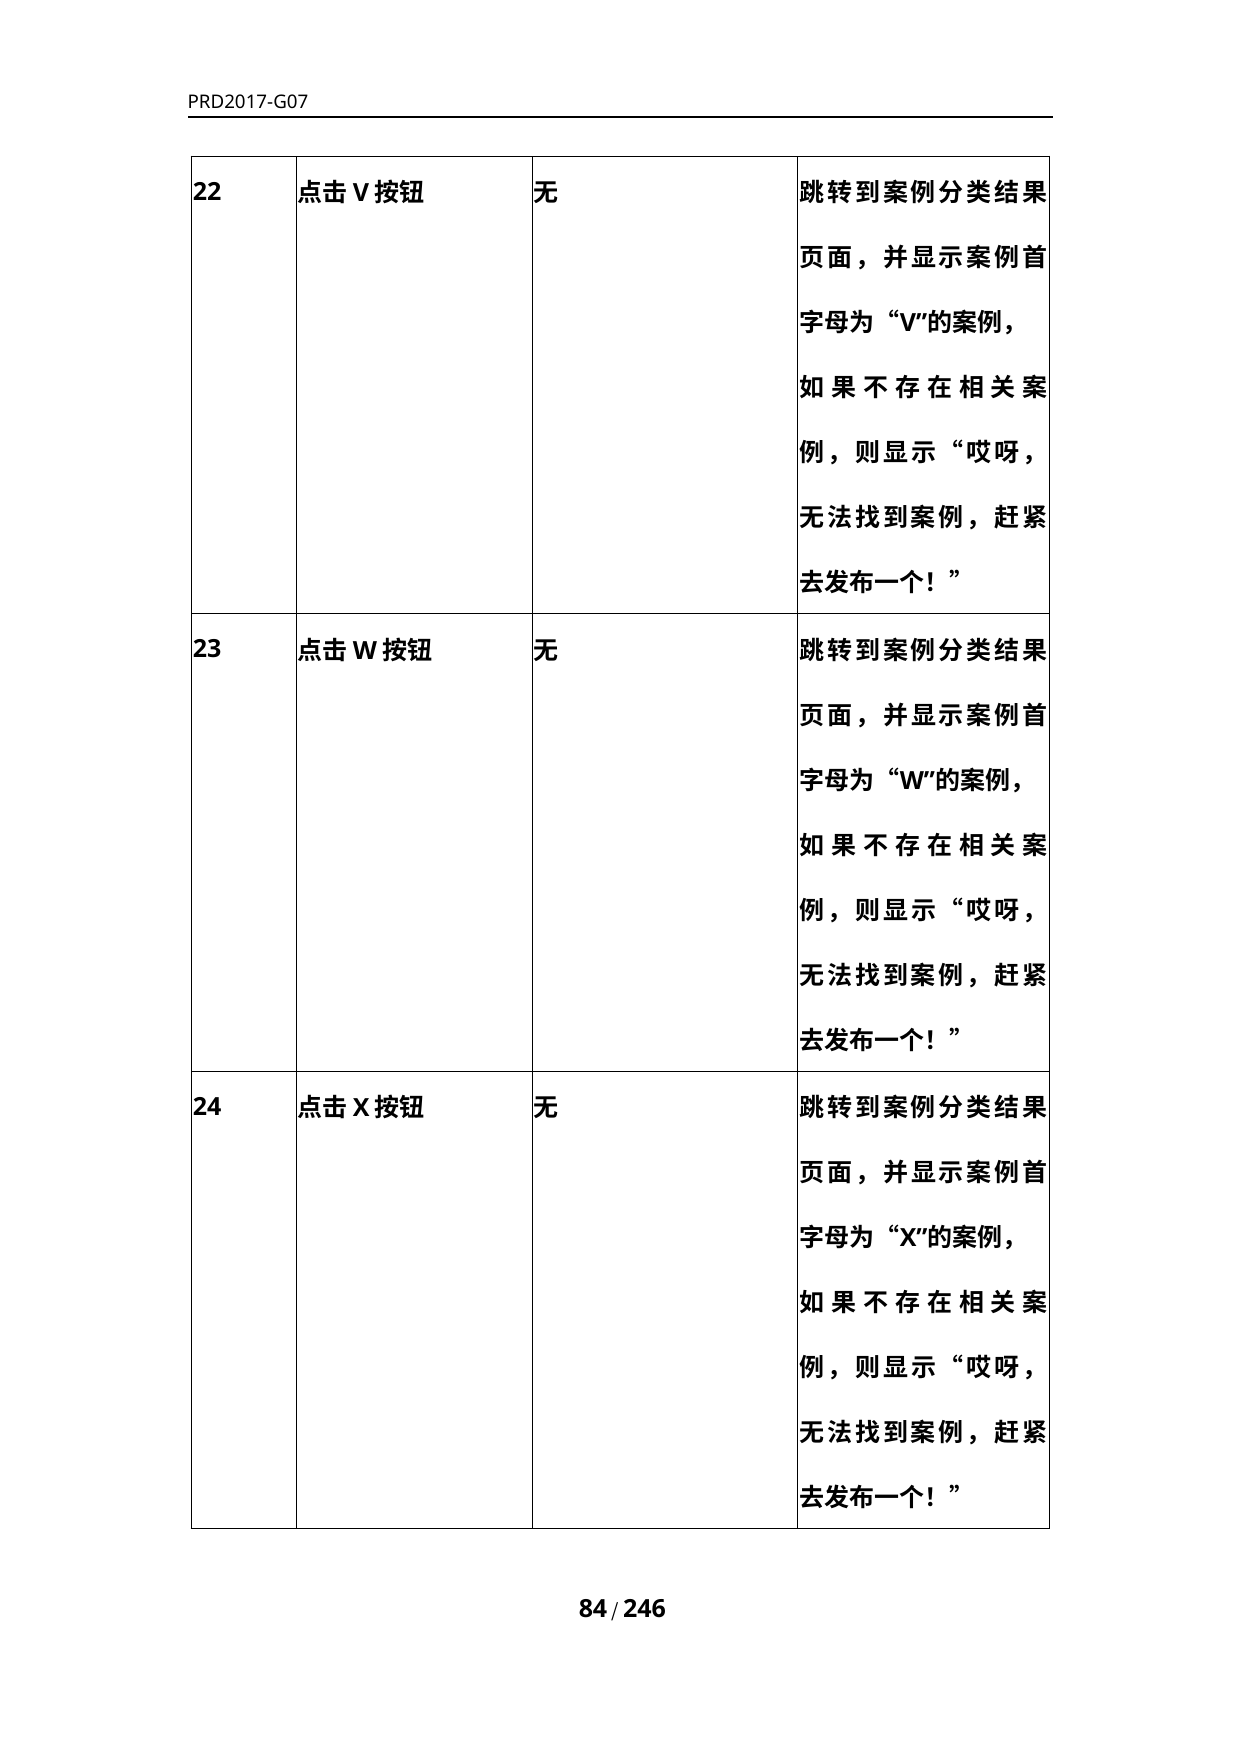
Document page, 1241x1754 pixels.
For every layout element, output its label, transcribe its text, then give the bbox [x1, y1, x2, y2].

table_cell 23 [192, 614, 296, 1071]
table_cell 无 [533, 614, 797, 1071]
table_cell 跳转到案例分类结果页面，并显示案例首字母为“X”的案例， 如果不存在相关案例，则显示“哎呀，无法找到案例，赶紧去发布一个！” [798, 1072, 1049, 1528]
table_cell 无 [533, 157, 797, 613]
table_cell 点击V按钮 [297, 157, 532, 613]
table_cell 跳转到案例分类结果页面，并显示案例首字母为“V”的案例， 如果不存在相关案例，则显示“哎呀，无法找到案例，赶紧去发布一个！” [798, 157, 1049, 613]
table_cell 点击W按钮 [297, 614, 532, 1071]
table_cell 无 [533, 1072, 797, 1528]
table_cell 点击X按钮 [297, 1072, 532, 1528]
table_cell 跳转到案例分类结果页面，并显示案例首字母为“W”的案例， 如果不存在相关案例，则显示“哎呀，无法找到案例，赶紧去发布一个！” [798, 614, 1049, 1071]
table_cell 22 [192, 157, 296, 613]
table_cell 24 [192, 1072, 296, 1528]
